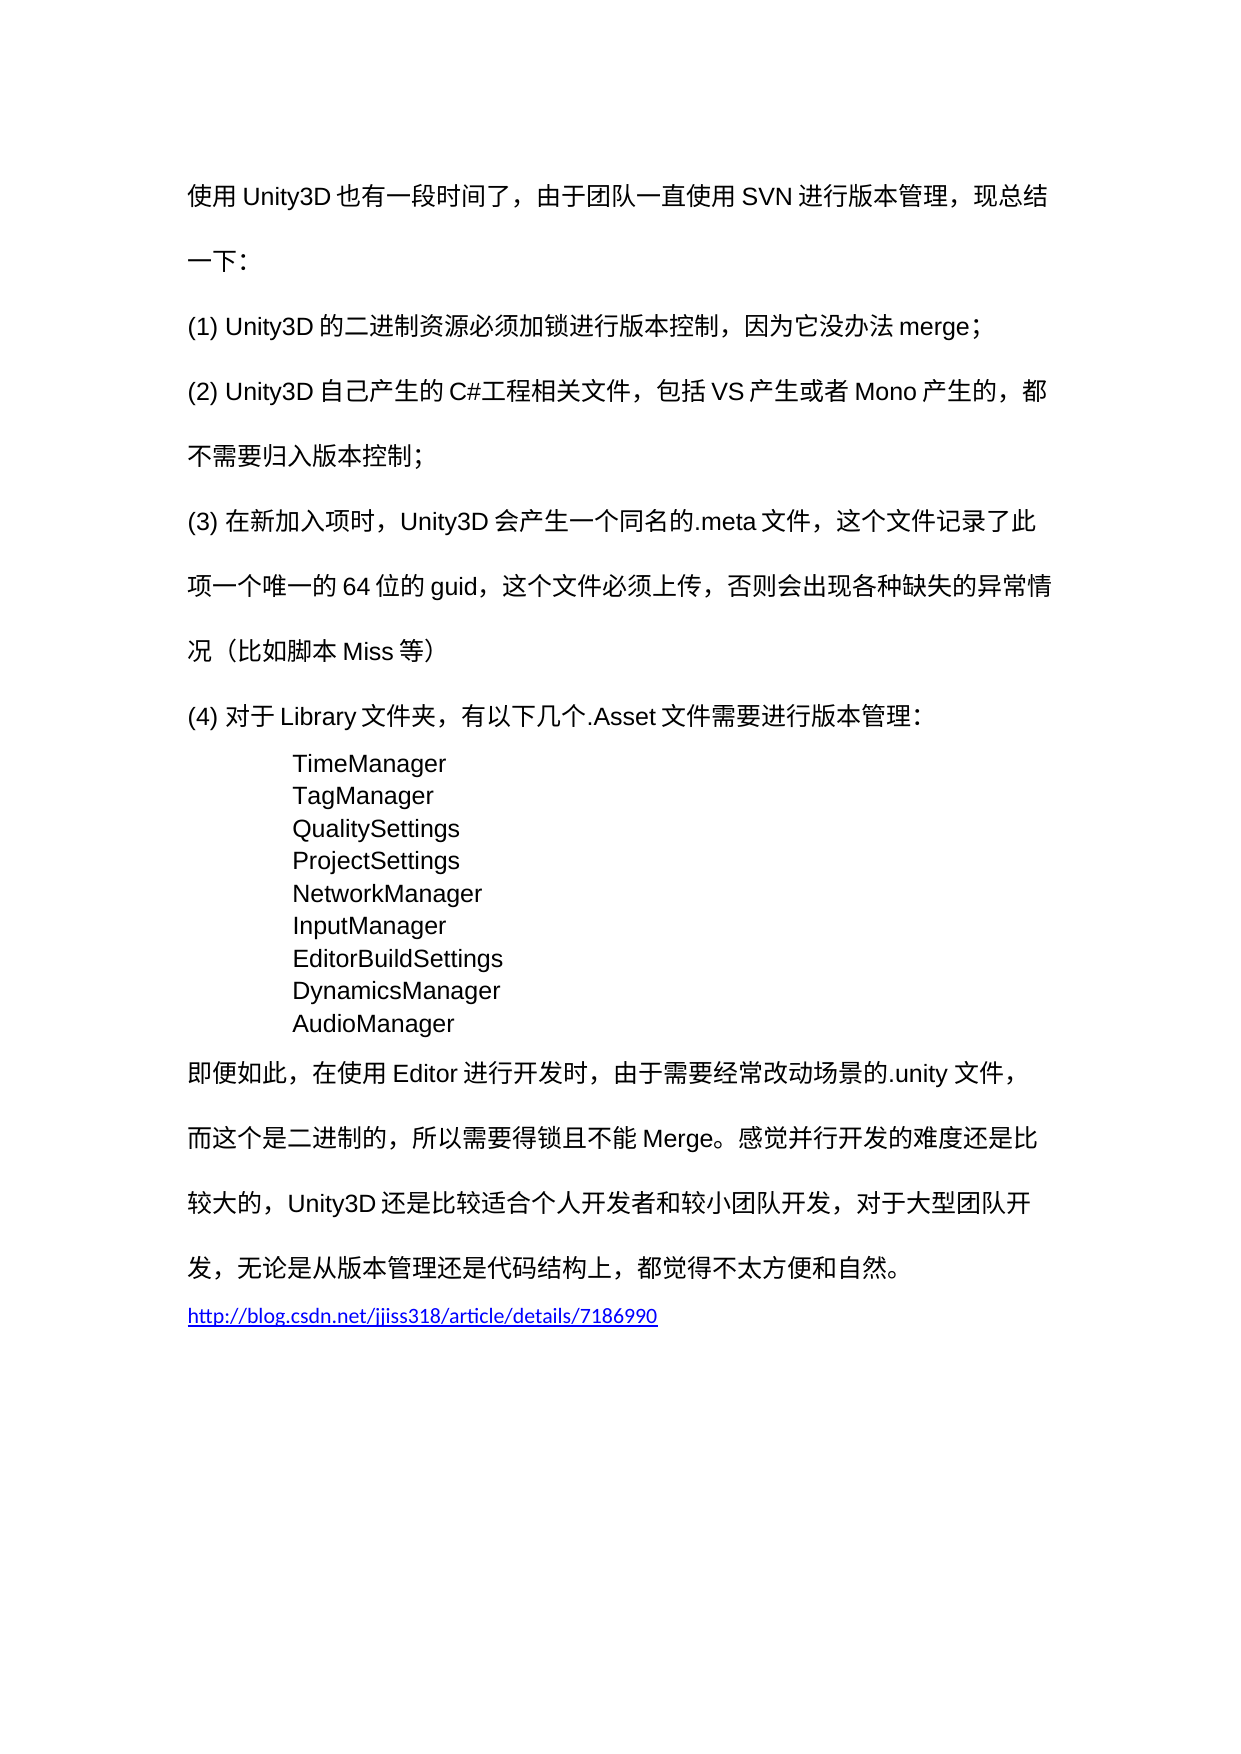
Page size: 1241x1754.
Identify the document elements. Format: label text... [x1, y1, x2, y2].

text DynamicsManager [187, 974, 1053, 1007]
text (3) 在新加入项时，Unity3D会产生一个同名的.meta文件，这个文件记录了此项一个唯一的64位的guid，这个文件必须上传，否则会出现各种缺失的异常情况（比如脚本Miss等） [187, 487, 1053, 682]
text (1) Unity3D的二进制资源必须加锁进行版本控制，因为它没办法merge； [187, 292, 1053, 357]
text 使用Unity3D也有一段时间了，由于团队一直使用SVN进行版本管理，现总结一下： [187, 162, 1053, 292]
text QualitySettings [187, 812, 1053, 844]
text http://blog.csdn.net/jjiss318/article/details/7186990 [187, 1299, 1053, 1332]
text (4) 对于Library文件夹，有以下几个.Asset文件需要进行版本管理： [187, 682, 1053, 747]
text NetworkManager [187, 877, 1053, 909]
text (2) Unity3D自己产生的C#工程相关文件，包括VS产生或者Mono产生的，都不需要归入版本控制； [187, 357, 1053, 487]
text AudioManager [187, 1007, 1053, 1039]
text InputManager [187, 909, 1053, 942]
text TagManager [187, 779, 1053, 812]
text EditorBuildSettings [187, 942, 1053, 974]
text ProjectSettings [187, 844, 1053, 877]
text 即便如此，在使用Editor进行开发时，由于需要经常改动场景的.unity 文件，而这个是二进制的，所以需要得锁且不能Merge。感觉并行开发的难度还是比较大的，Unity3D还是比较适合个人开发者和较小团队开发，对于大型团队开发，无论是从版本管理还是代码结构上，都觉得不太方便和自然。 [187, 1039, 1053, 1299]
text TimeManager [187, 747, 1053, 779]
